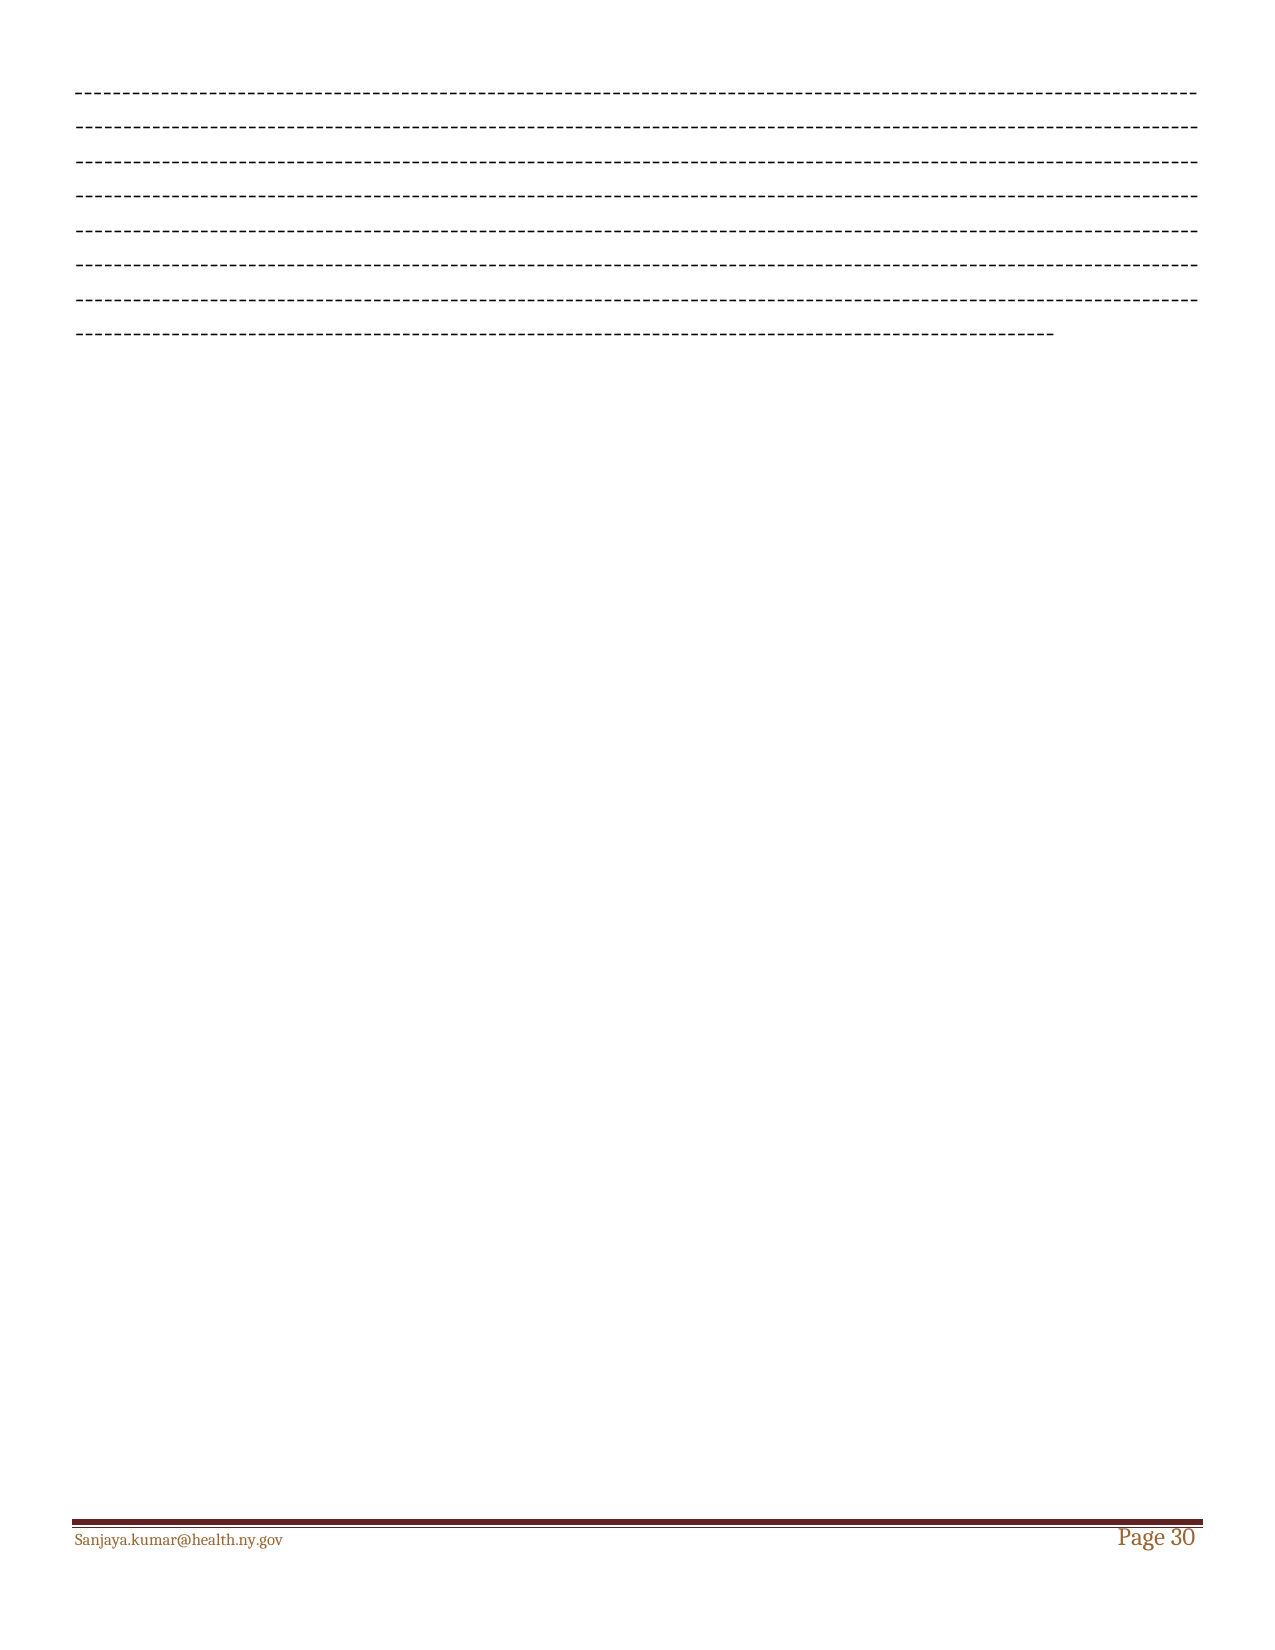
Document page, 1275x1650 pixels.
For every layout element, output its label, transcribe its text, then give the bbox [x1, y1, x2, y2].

text --------------------------------------------------------------------------------------------------------------------------------------------------------------------------------------------------------------------------------------------------------------------------------------------------------------------------------------------------------------------------------------------------------------------------------------------------------------------------------------------------------------------------------------------------------------------------------------------------------------------------------------------------------------------------------------------------------------------------------------------------------------------------------------------------------------------------------------------------------------------------------------------------------------------------------------------------------- [73, 75, 1200, 350]
